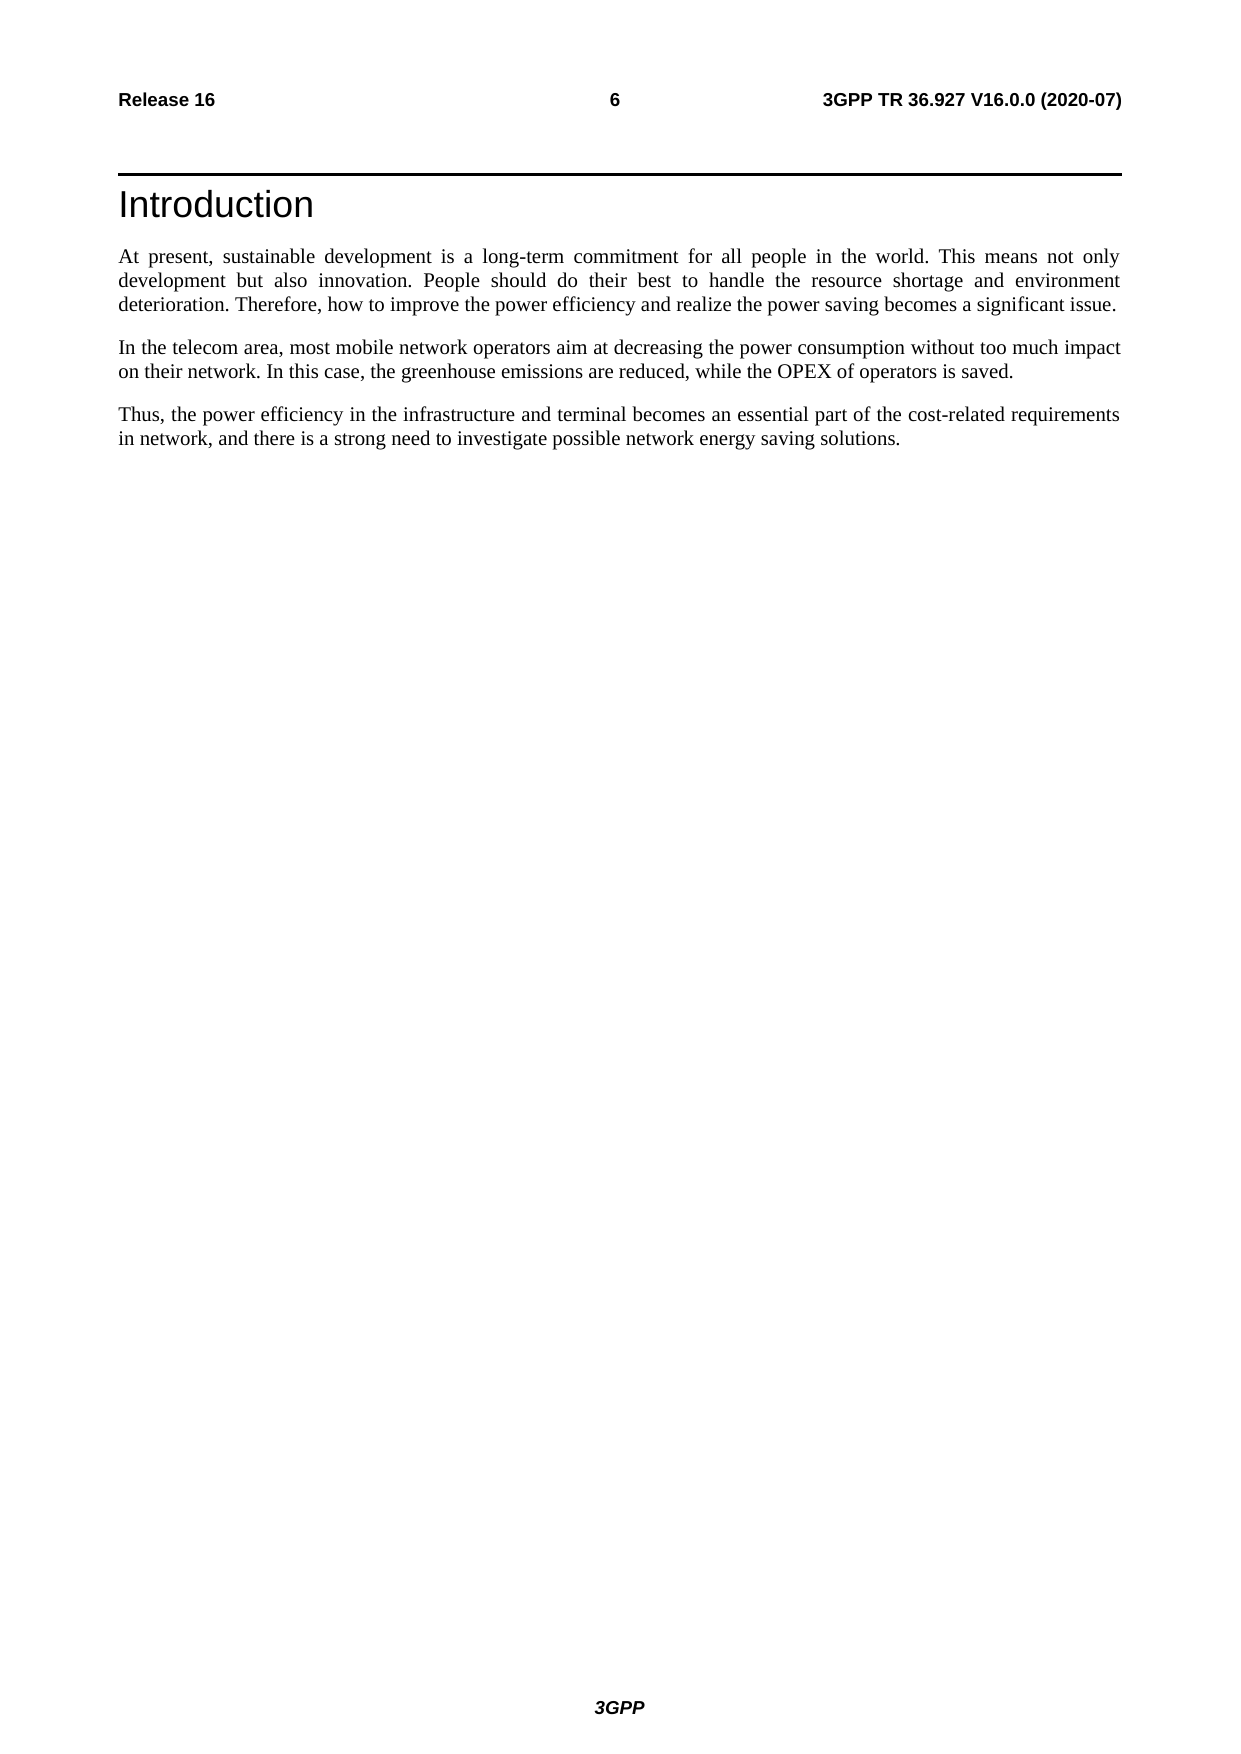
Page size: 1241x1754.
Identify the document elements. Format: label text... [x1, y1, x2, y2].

text At present, sustainable development is a long-term commitment for all people in the world. This means not only development but also innovation. People should do their best to handle the resource shortage and environment deterioration. Therefore, how to improve the power efficiency and realize the power saving becomes a significant issue. [118, 244, 1122, 316]
text Thus, the power efficiency in the infrastructure and terminal becomes an essential part of the cost-related requirements in network, and there is a strong need to investigate possible network energy saving solutions. [118, 402, 1122, 450]
subtitle Introduction [118, 176, 1122, 225]
text In the telecom area, most mobile network operators aim at decreasing the power consumption without too much impact on their network. In this case, the greenhouse emissions are reduced, while the OPEX of operators is saved. [118, 335, 1122, 383]
